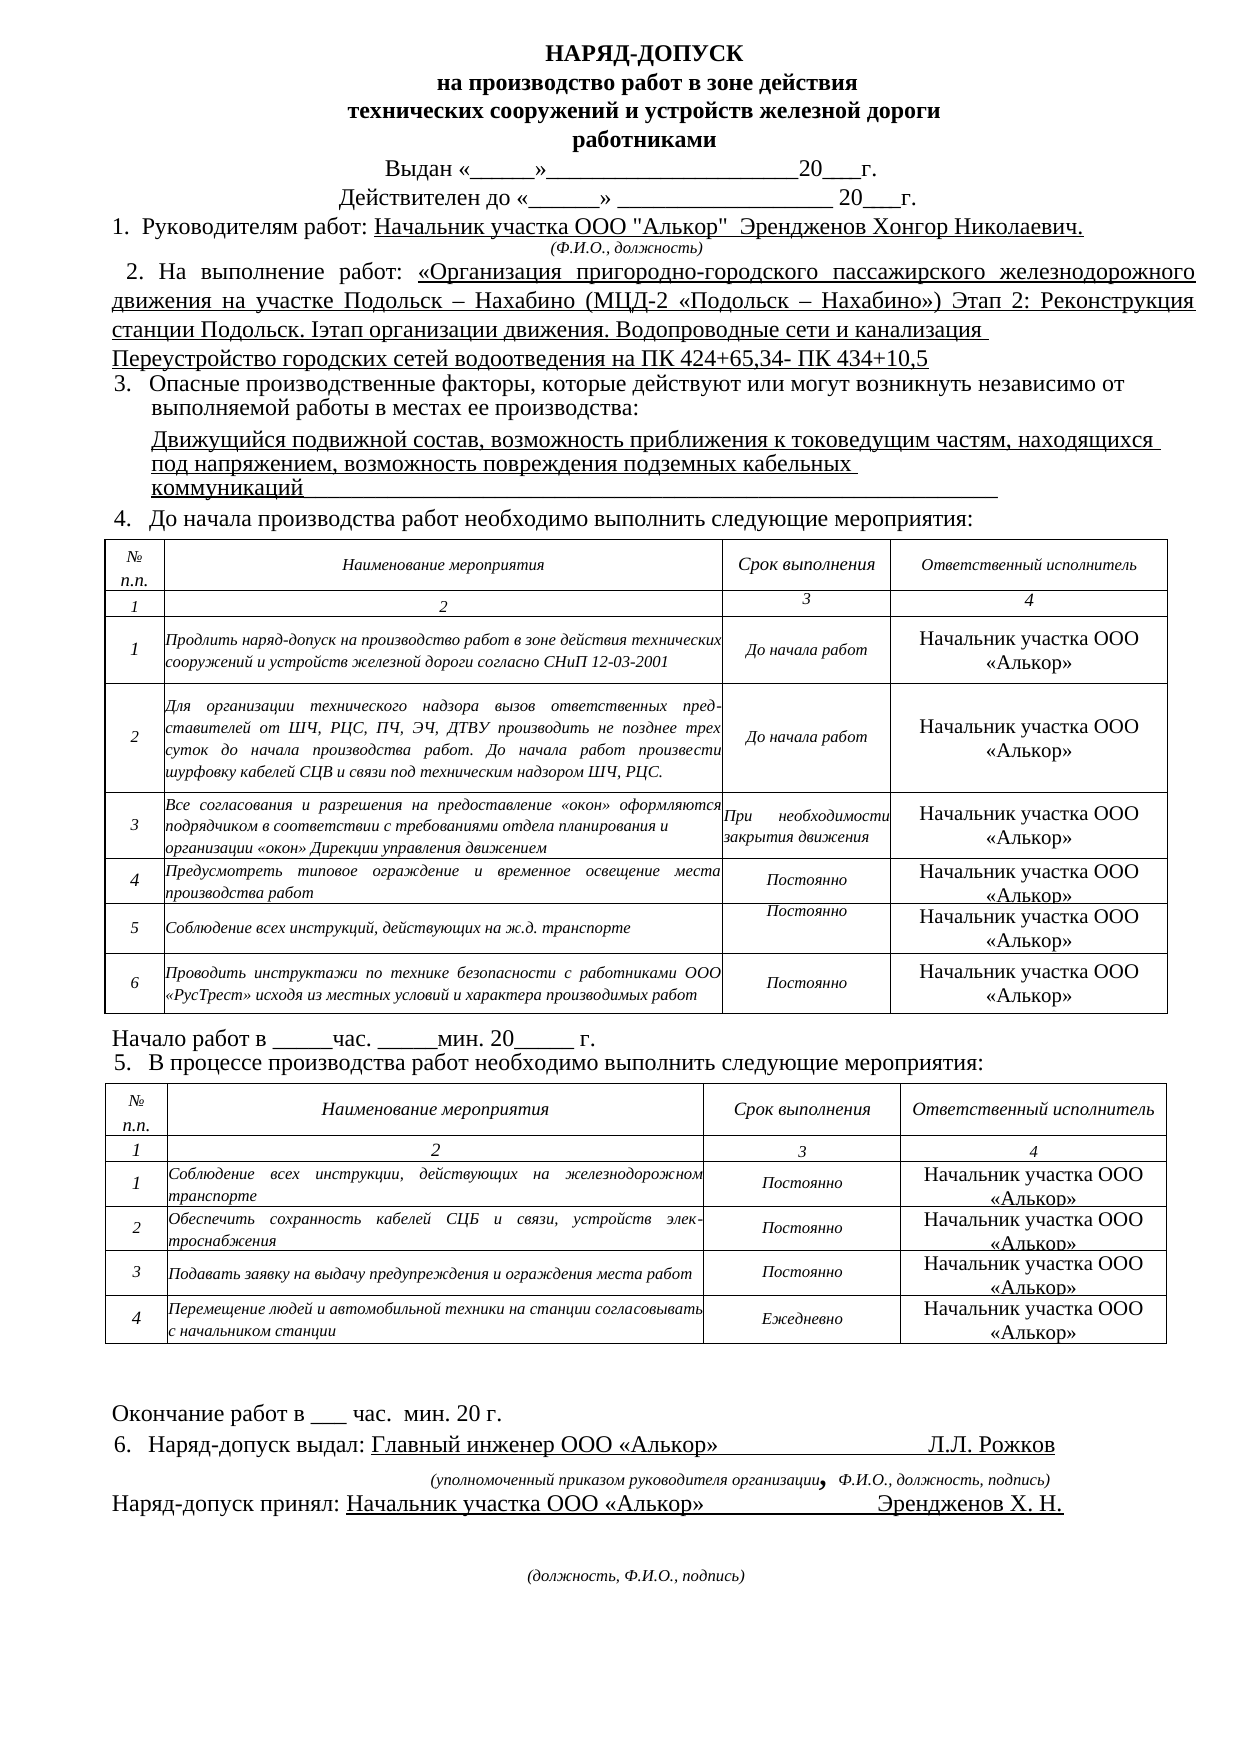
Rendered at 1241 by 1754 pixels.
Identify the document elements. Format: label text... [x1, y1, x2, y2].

table_cell Начальник участка ООО «Алькор» [901, 1296, 1166, 1343]
table_header Срок выполнения [704, 1084, 900, 1135]
table_cell 2 [165, 591, 722, 616]
text Движущийся подвижной состав, возможность приближения к токоведущим частям, находящихся под напряжением, возможность повреждения подземных кабельных коммуникаций__________________________________________________________ [151, 428, 1185, 500]
text на производство работ в зоне действия [93, 67, 1196, 96]
text (должность, Ф.И.О., подпись) [76, 1568, 1196, 1584]
list До начала производства работ необходимо выполнить следующие мероприятия: [114, 507, 1158, 531]
table_cell Обеспечить сохранность кабелей СЦБ и связи, устройств электроснабжения [168, 1207, 703, 1250]
table_cell При необходимости закрытия движения [723, 793, 890, 858]
text Действителен до « » __________________ 20 г. [339, 182, 1196, 211]
text 2. На выполнение работ: «Организация пригородно-городского пассажирского железнодорожного движения на участке Подольск – Нахабино (МЦД-2 «Подольск – Нахабино») Этап 2: Реконструкция станции Подольск. Iэтап организации движения. Водопроводные сети и канализация [112, 311, 1196, 343]
table_cell Начальник участка ООО «Алькор» [891, 793, 1167, 858]
text Начало работ в _____час. _____мин. 20_____ г. [112, 1028, 1196, 1052]
table_cell 4 [901, 1136, 1166, 1161]
table_cell Начальник участка ООО «Алькор» [891, 617, 1167, 683]
table_cell 2 [106, 684, 164, 792]
table_cell Все согласования и разрешения на предоставление «окон» оформляются подрядчиком в соответствии с требованиями отдела планирования и организации «окон» Дирекции управления движением [165, 793, 722, 858]
text (уполномоченный приказом руководителя организации, Ф.И.О., должность, подпись) [430, 1457, 1196, 1493]
table_header Ответственный исполнитель [891, 540, 1167, 590]
text 1. Руководителям работ: Начальник участка ООО "Алькор" Эрендженов Хонгор Николаевич. [112, 211, 1196, 240]
table_cell Соблюдение всех инструкции, действующих на железнодорожном транспорте [168, 1162, 703, 1206]
list Наряд-допуск выдал: Главный инженер ООО «Алькор» Л.Л. Рожков [114, 1433, 1196, 1457]
table_cell До начала работ [723, 617, 890, 683]
table_cell 1 [106, 617, 164, 683]
table_cell Начальник участка ООО «Алькор» [891, 684, 1167, 792]
table_cell 6 [106, 954, 164, 1013]
table_cell 4 [106, 1296, 167, 1343]
table_cell Постоянно [723, 904, 890, 953]
table_cell 1 [106, 1136, 167, 1161]
table_cell 3 [106, 1251, 167, 1295]
table_header Срок выполнения [723, 540, 890, 590]
table_cell Постоянно [704, 1251, 900, 1295]
table_cell Начальник участка ООО «Алькор» [901, 1162, 1166, 1206]
text 2. На выполнение работ: «Организация пригородно-городского пассажирского железнодорожного движения на участке Подольск – Нахабино (МЦД-2 «Подольск – Нахабино») Этап 2: Реконструкция станции Подольск. Iэтап организации движения. Водопроводные сети и канализация [112, 257, 1196, 310]
table_cell Постоянно [723, 859, 890, 902]
text НАРЯД-ДОПУСК [93, 38, 1196, 67]
table_cell 3 [723, 591, 890, 616]
table_cell Начальник участка ООО «Алькор» [891, 904, 1167, 953]
list В процессе производства работ необходимо выполнить следующие мероприятия: [114, 1052, 1196, 1076]
table_cell Соблюдение всех инструкций, действующих на ж.д. транспорте [165, 904, 722, 953]
table_cell 2 [106, 1207, 167, 1250]
table_cell 4 [891, 591, 1167, 616]
table_cell 3 [704, 1136, 900, 1161]
text работниками [93, 125, 1196, 153]
table_cell Проводить инструктажи по технике безопасности с работниками ООО «РусТрест» исходя из местных условий и характера производимых работ [165, 954, 722, 1013]
table_cell 5 [106, 904, 164, 953]
table_cell Перемещение людей и автомобильной техники на станции согласовывать с начальником станции [168, 1296, 703, 1343]
table_cell Постоянно [704, 1207, 900, 1250]
table_header Наименование мероприятия [168, 1084, 703, 1135]
table_cell 4 [106, 859, 164, 902]
table_cell Предусмотреть типовое ограждение и временное освещение места производства работ [165, 859, 722, 902]
text технических сооружений и устройств железной дороги [93, 96, 1196, 125]
text Выдан « » 20 г. [384, 153, 1196, 182]
text Наряд-допуск принял: Начальник участка ООО «Алькор» Эрендженов Х. Н. [112, 1493, 1196, 1517]
table_cell Начальник участка ООО «Алькор» [901, 1207, 1166, 1250]
table_header Наименование мероприятия [165, 540, 722, 590]
table_cell 1 [106, 1162, 167, 1206]
text Переустройство городских сетей водоотведения на ПК 424+65,34- ПК 434+10,5 [112, 343, 1196, 372]
table_cell Подавать заявку на выдачу предупреждения и ограждения места работ [168, 1251, 703, 1295]
table_cell Постоянно [723, 954, 890, 1013]
text Окончание работ в ___ час. мин. 20 г. [112, 1402, 1196, 1426]
table_cell 1 [106, 591, 164, 616]
table_cell Продлить наряд-допуск на производство работ в зоне действия технических сооружений и устройств железной дороги согласно СНиП 12-03-2001 [165, 617, 722, 683]
table_cell 3 [106, 793, 164, 858]
table_cell Начальник участка ООО «Алькор» [901, 1251, 1166, 1295]
table_cell До начала работ [723, 684, 890, 792]
table_cell Для организации технического надзора вызов ответственных представителей от ШЧ, РЦС, ПЧ, ЭЧ, ДТВУ производить не позднее трех суток до начала производства работ. До начала работ произвести шурфовку кабелей СЦВ и связи под техническим надзором ШЧ, РЦС. [165, 684, 722, 792]
table_header № п.п. [106, 1084, 167, 1135]
table_cell Начальник участка ООО «Алькор» [891, 954, 1167, 1013]
list Опасные производственные факторы, которые действуют или могут возникнуть независимо от выполняемой работы в местах ее производства: [114, 372, 1158, 420]
table_cell 2 [168, 1136, 703, 1161]
table_cell Постоянно [704, 1162, 900, 1206]
text (Ф.И.О., должность) [76, 240, 1177, 257]
table_cell Начальник участка ООО «Алькор» [891, 859, 1167, 902]
table_header № п.п. [106, 540, 164, 590]
table_cell Ежедневно [704, 1296, 900, 1343]
table_header Ответственный исполнитель [901, 1084, 1166, 1135]
